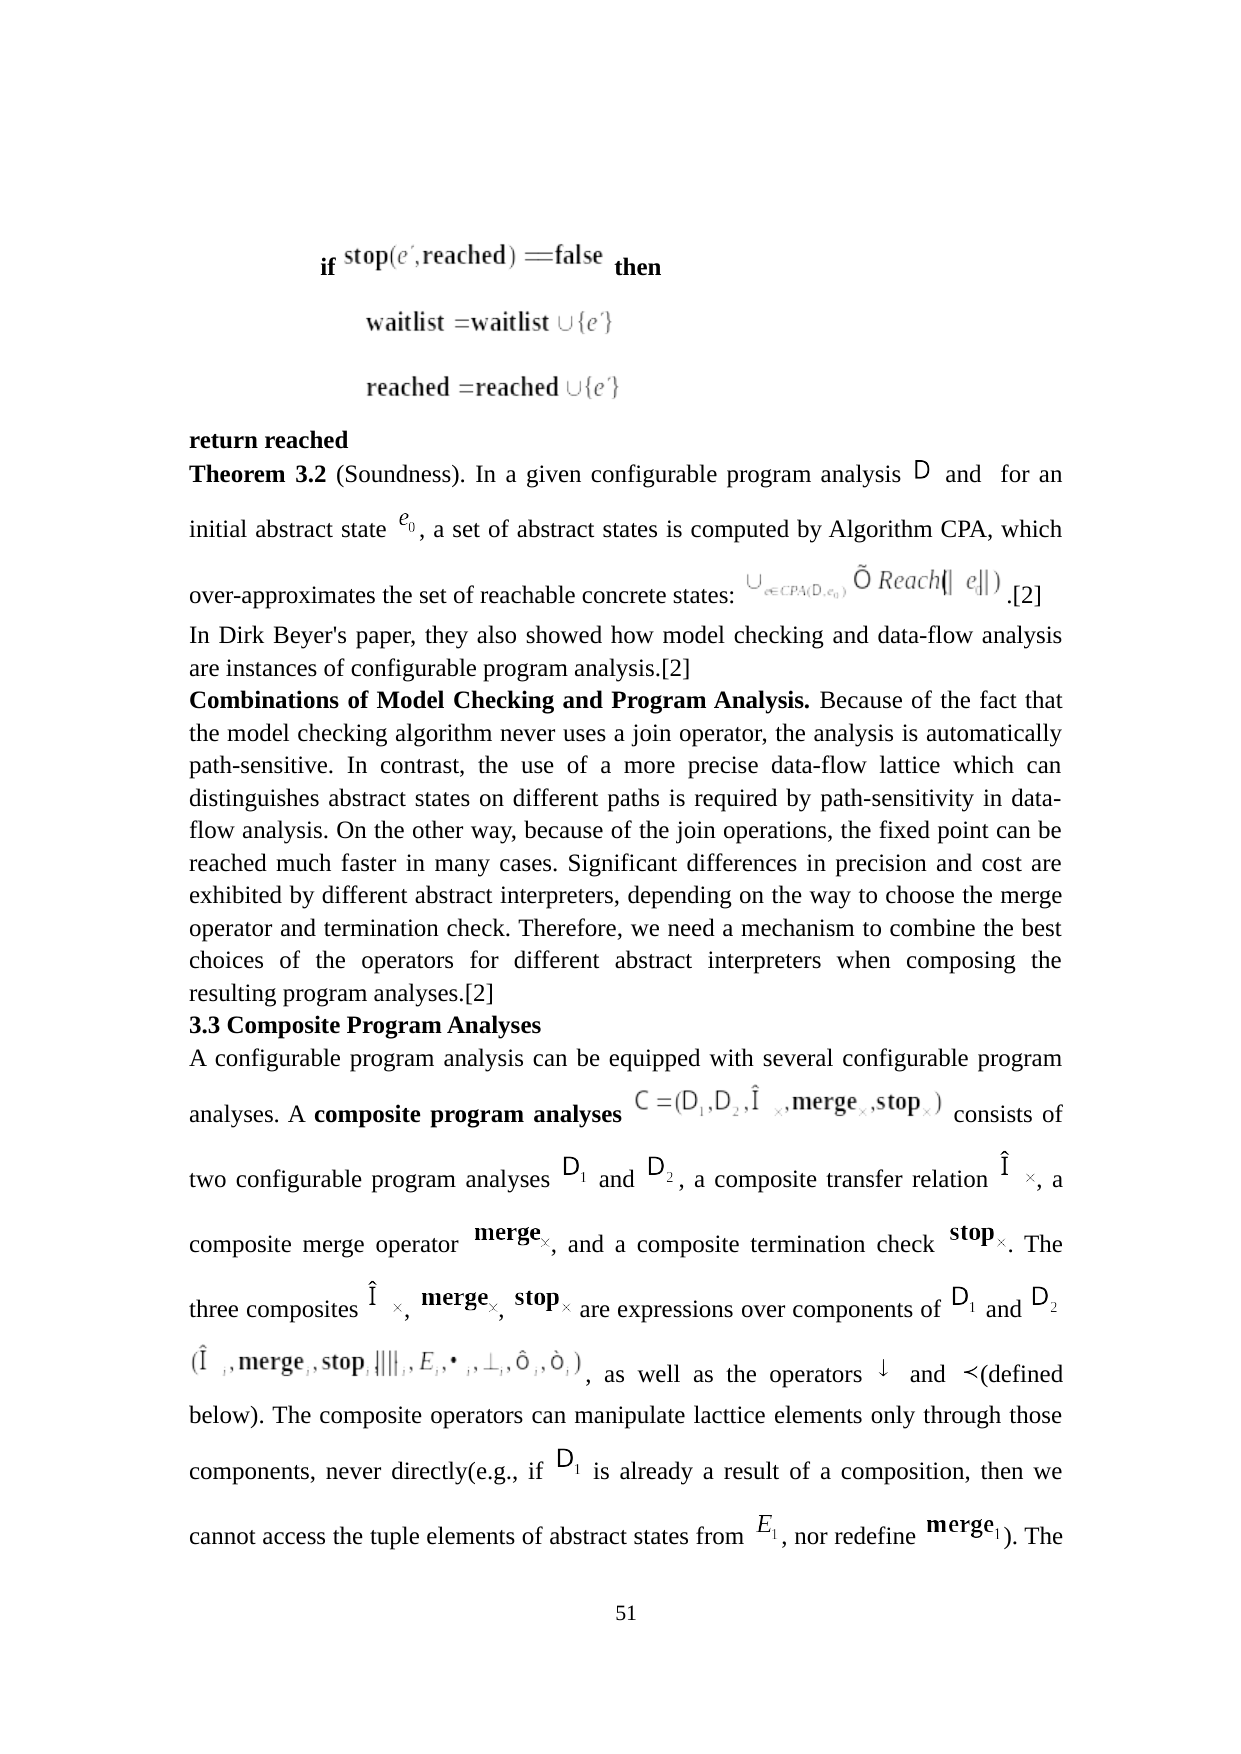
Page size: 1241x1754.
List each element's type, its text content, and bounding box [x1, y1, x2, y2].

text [189, 1041, 1063, 1561]
text Theorem 3.2 (Soundness). In a given configurable program analysis and for an initial abstract state , a set of abstract states is computed by Algorithm CPA, which over-approximates the set of reachable concrete states: .[2] [189, 456, 1063, 618]
text return reached [189, 423, 1063, 456]
text In Dirk Beyer's paper, they also showed how model checking and data-flow analysis are instances of configurable program analysis.[2] [189, 618, 1063, 683]
text 3.3 Composite Program Analyses [189, 1008, 1063, 1041]
text Combinations of Model Checking and Program Analysis. Because of the fact that the model checking algorithm never uses a join operator, the analysis is automatically path-sensitive. In contrast, the use of a more precise data-flow lattice which can distinguishes abstract states on different paths is required by path-sensitivity in data-flow analysis. On the other way, because of the join operations, the fixed point can be reached much faster in many cases. Significant differences in precision and cost are exhibited by different abstract interpreters, depending on the way to choose the merge operator and termination check. Therefore, we need a mechanism to combine the best choices of the operators for different abstract interpreters when composing the resulting program analyses.[2] [189, 683, 1063, 1008]
text if then [189, 228, 1063, 293]
